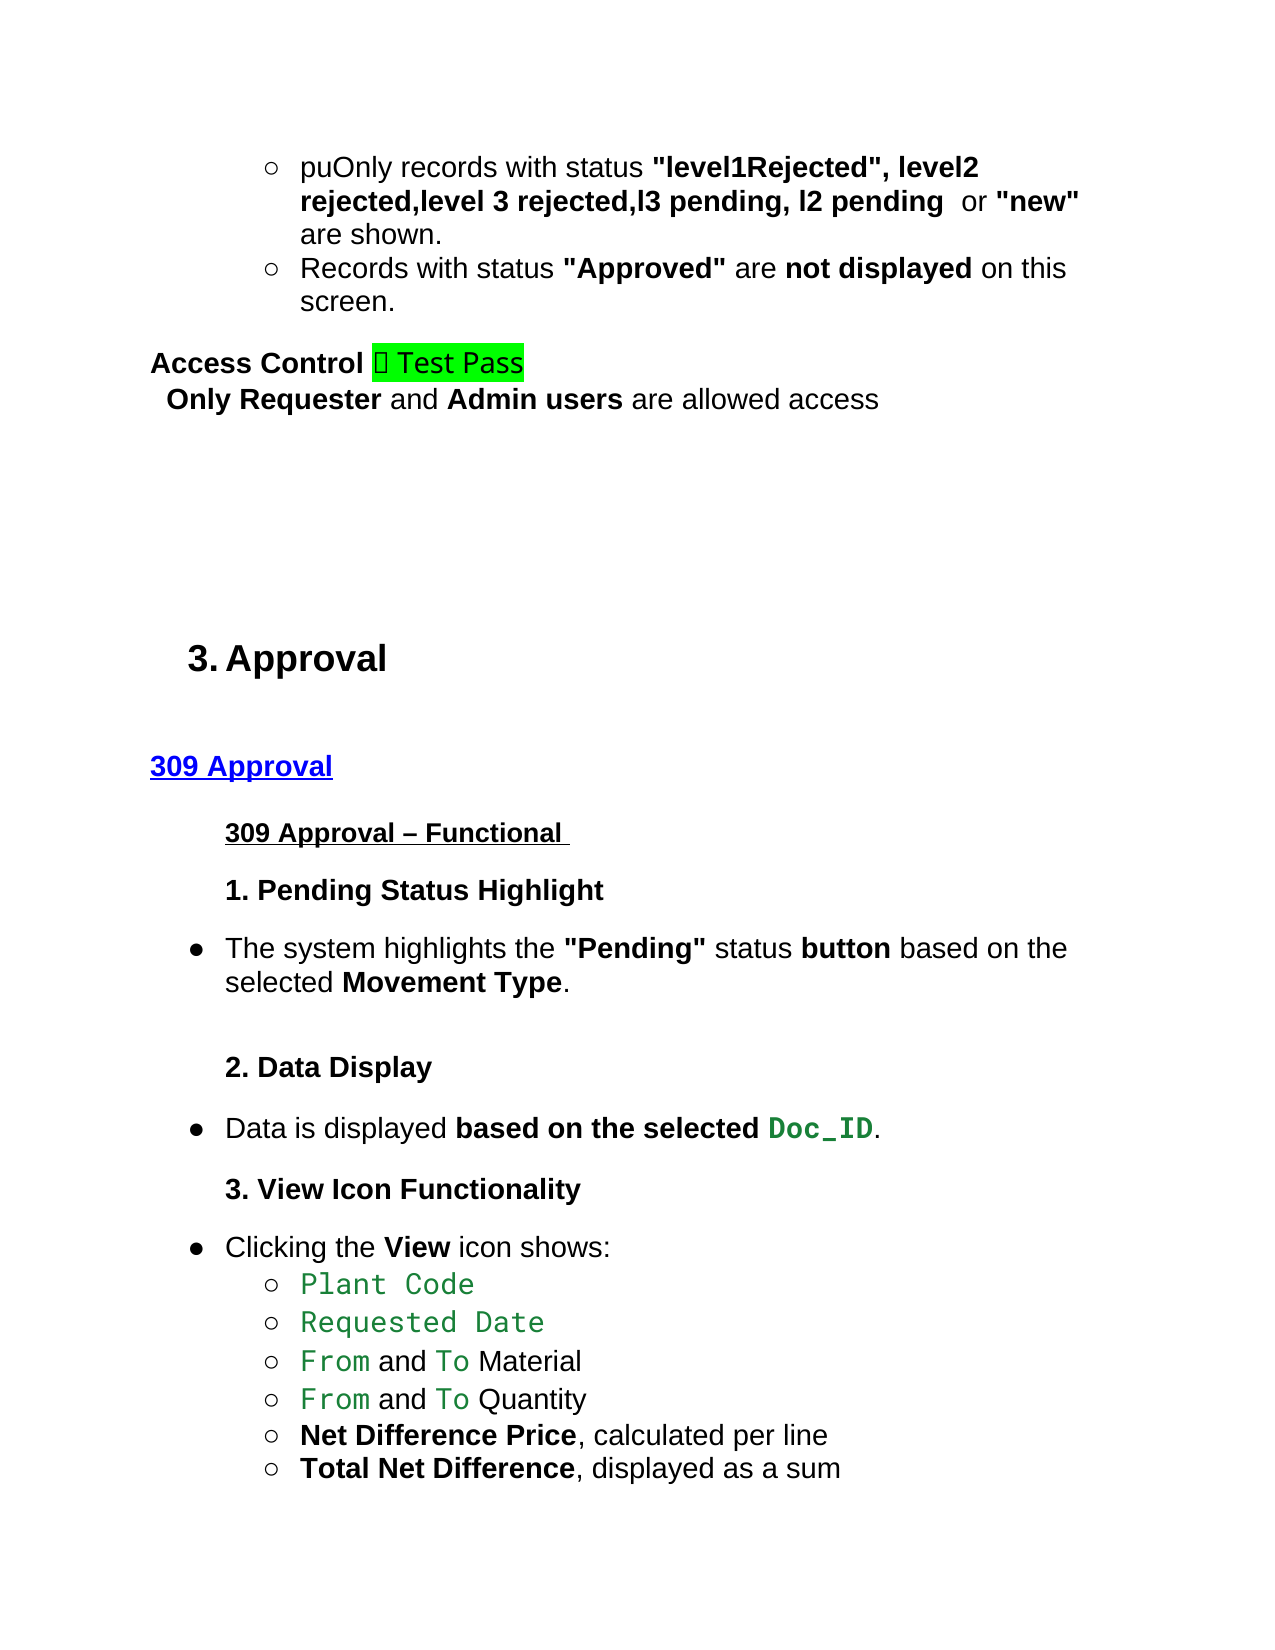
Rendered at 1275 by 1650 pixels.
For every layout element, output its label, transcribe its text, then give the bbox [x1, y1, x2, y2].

subtitle 309 Approval – Functional [225, 817, 1125, 848]
list Net Difference Price, calculated per line [262, 1418, 1125, 1451]
text 309 Approval [150, 749, 1125, 782]
subtitle 1. Pending Status Highlight [225, 873, 1125, 906]
list From and To Quantity [262, 1379, 1125, 1418]
list Requested Date [262, 1302, 1125, 1341]
list Records with status "Approved" are not displayed on this screen. [396, 251, 1125, 318]
list puOnly records with status "level1Rejected", level2 rejected,level 3 rejected,l3 pending, l2 pending or "new" are shown. [262, 150, 1125, 251]
list Plant Code [262, 1264, 1125, 1302]
text Access Control ✅ Test Pass Only Requester and Admin users are allowed access [150, 343, 1125, 416]
list From and To Material [262, 1341, 1125, 1379]
list Total Net Difference, displayed as a sum [262, 1451, 1125, 1485]
list The system highlights the "Pending" status button based on the selected Movement Type. [187, 931, 1125, 1025]
list Data is displayed based on the selected Doc_ID. [187, 1108, 1125, 1147]
list Clicking the View icon shows: [187, 1230, 1125, 1264]
subtitle Approval [187, 636, 1125, 679]
subtitle 2. Data Display [225, 1050, 1125, 1083]
subtitle 3. View Icon Functionality [225, 1172, 1125, 1205]
